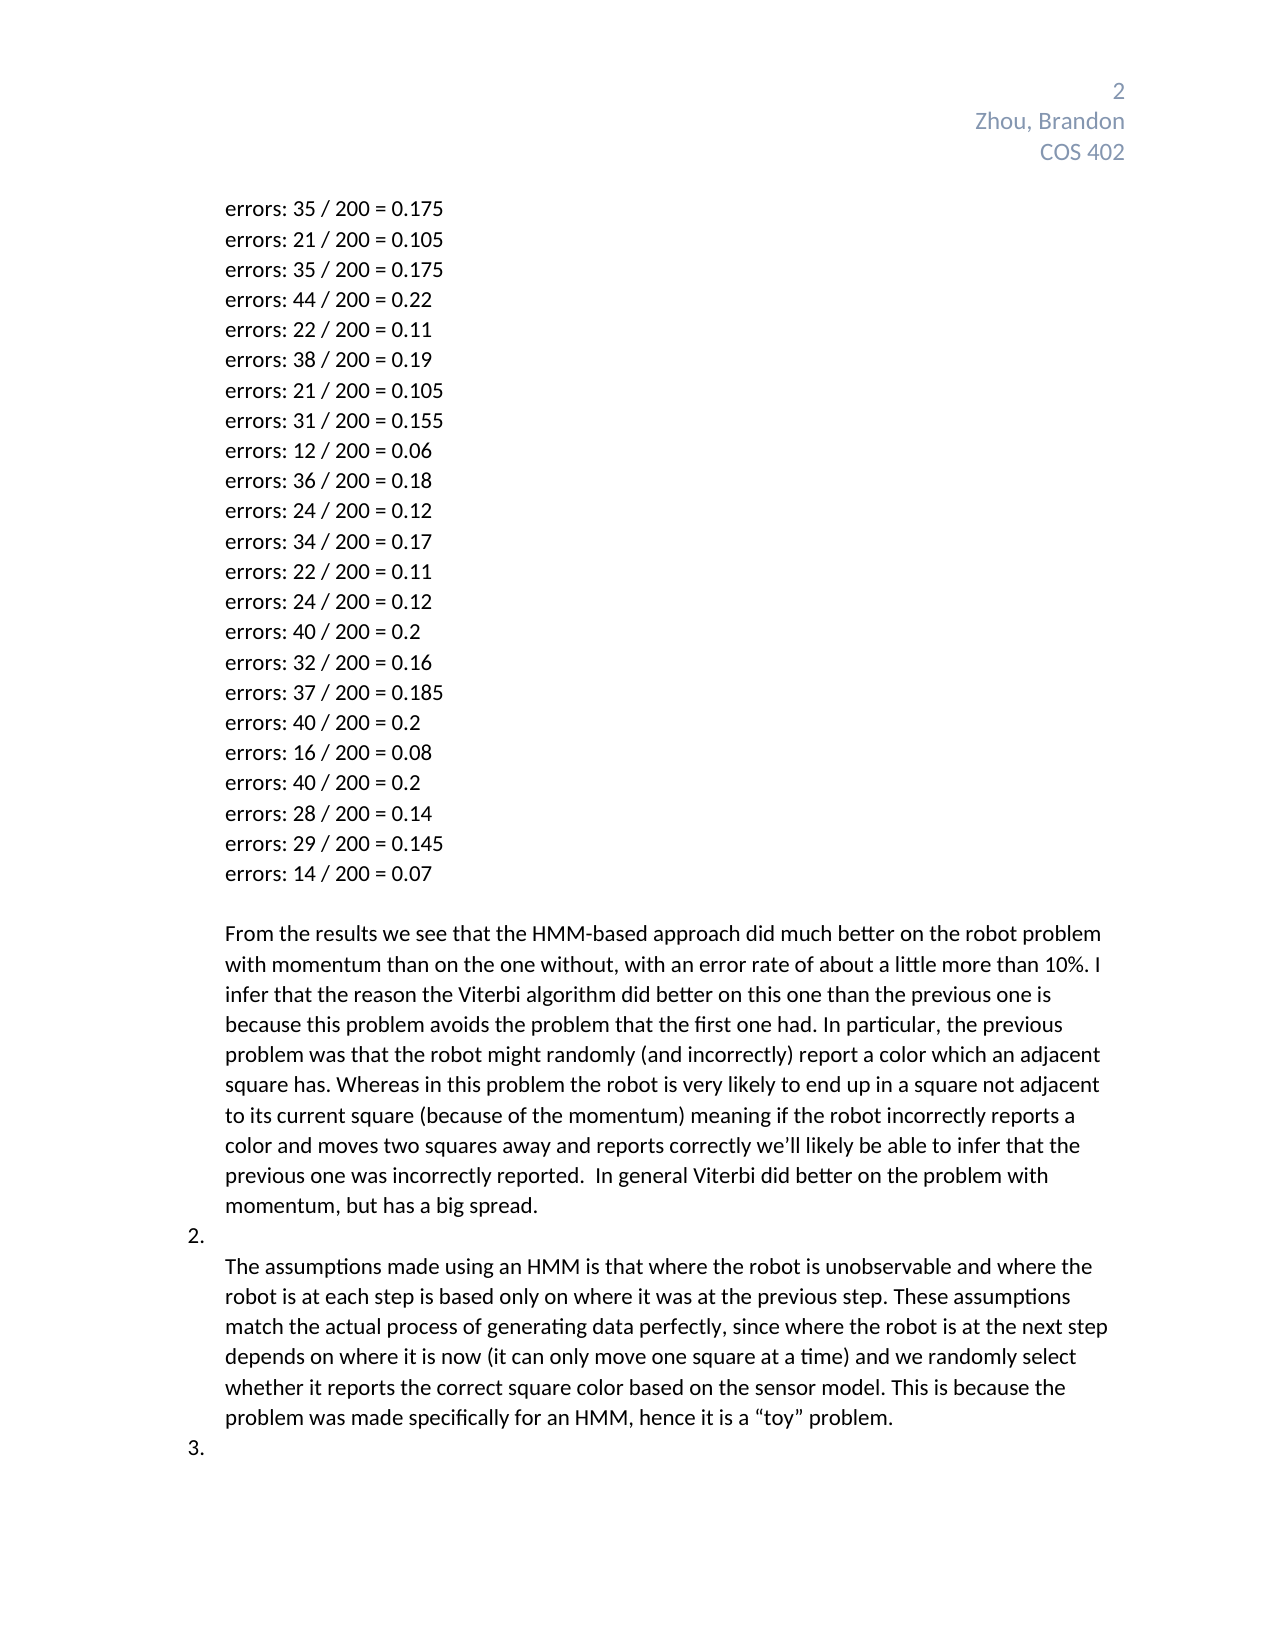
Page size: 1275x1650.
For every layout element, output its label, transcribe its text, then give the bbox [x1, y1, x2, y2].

list errors: 22 / 200 = 0.11 [225, 557, 1125, 585]
list errors: 34 / 200 = 0.17 [225, 527, 1125, 555]
list The assumptions made using an HMM is that where the robot is unobservable and where the robot is at each step is based only on where it was at the previous step. These assumptions match the actual process of generating data perfectly, since where the robot is at the next step depends on where it is now (it can only move one square at a time) and we randomly select whether it reports the correct square color based on the sensor model. This is because the problem was made specifically for an HMM, hence it is a “toy” problem. [225, 1252, 1125, 1431]
list errors: 24 / 200 = 0.12 [225, 497, 1125, 525]
list errors: 28 / 200 = 0.14 [225, 799, 1125, 827]
list errors: 40 / 200 = 0.2 [225, 768, 1125, 797]
list errors: 32 / 200 = 0.16 [225, 648, 1125, 676]
list errors: 38 / 200 = 0.19 [225, 346, 1125, 374]
list errors: 29 / 200 = 0.145 [225, 829, 1125, 857]
list From the results we see that the HMM-based approach did much better on the robot problem with momentum than on the one without, with an error rate of about a little more than 10%. I infer that the reason the Viterbi algorithm did better on this one than the previous one is because this problem avoids the problem that the first one had. In particular, the previous problem was that the robot might randomly (and incorrectly) report a color which an adjacent square has. Whereas in this problem the robot is very likely to end up in a square not adjacent to its current square (because of the momentum) meaning if the robot incorrectly reports a color and moves two squares away and reports correctly we’ll likely be able to infer that the previous one was incorrectly reported. In general Viterbi did better on the problem with momentum, but has a big spread. [225, 919, 1125, 1219]
list errors: 37 / 200 = 0.185 [225, 678, 1125, 706]
list errors: 22 / 200 = 0.11 [225, 315, 1125, 343]
list errors: 14 / 200 = 0.07 [225, 859, 1125, 887]
list errors: 31 / 200 = 0.155 [225, 406, 1125, 434]
list errors: 40 / 200 = 0.2 [225, 617, 1125, 646]
list errors: 21 / 200 = 0.105 [225, 376, 1125, 404]
list errors: 16 / 200 = 0.08 [225, 738, 1125, 766]
list errors: 40 / 200 = 0.2 [225, 708, 1125, 736]
list errors: 35 / 200 = 0.175 [225, 194, 1125, 223]
list errors: 21 / 200 = 0.105 [225, 225, 1125, 253]
list errors: 35 / 200 = 0.175 [225, 255, 1125, 283]
list errors: 12 / 200 = 0.06 [225, 436, 1125, 464]
list errors: 24 / 200 = 0.12 [225, 587, 1125, 615]
list errors: 36 / 200 = 0.18 [225, 466, 1125, 494]
list errors: 44 / 200 = 0.22 [225, 285, 1125, 313]
